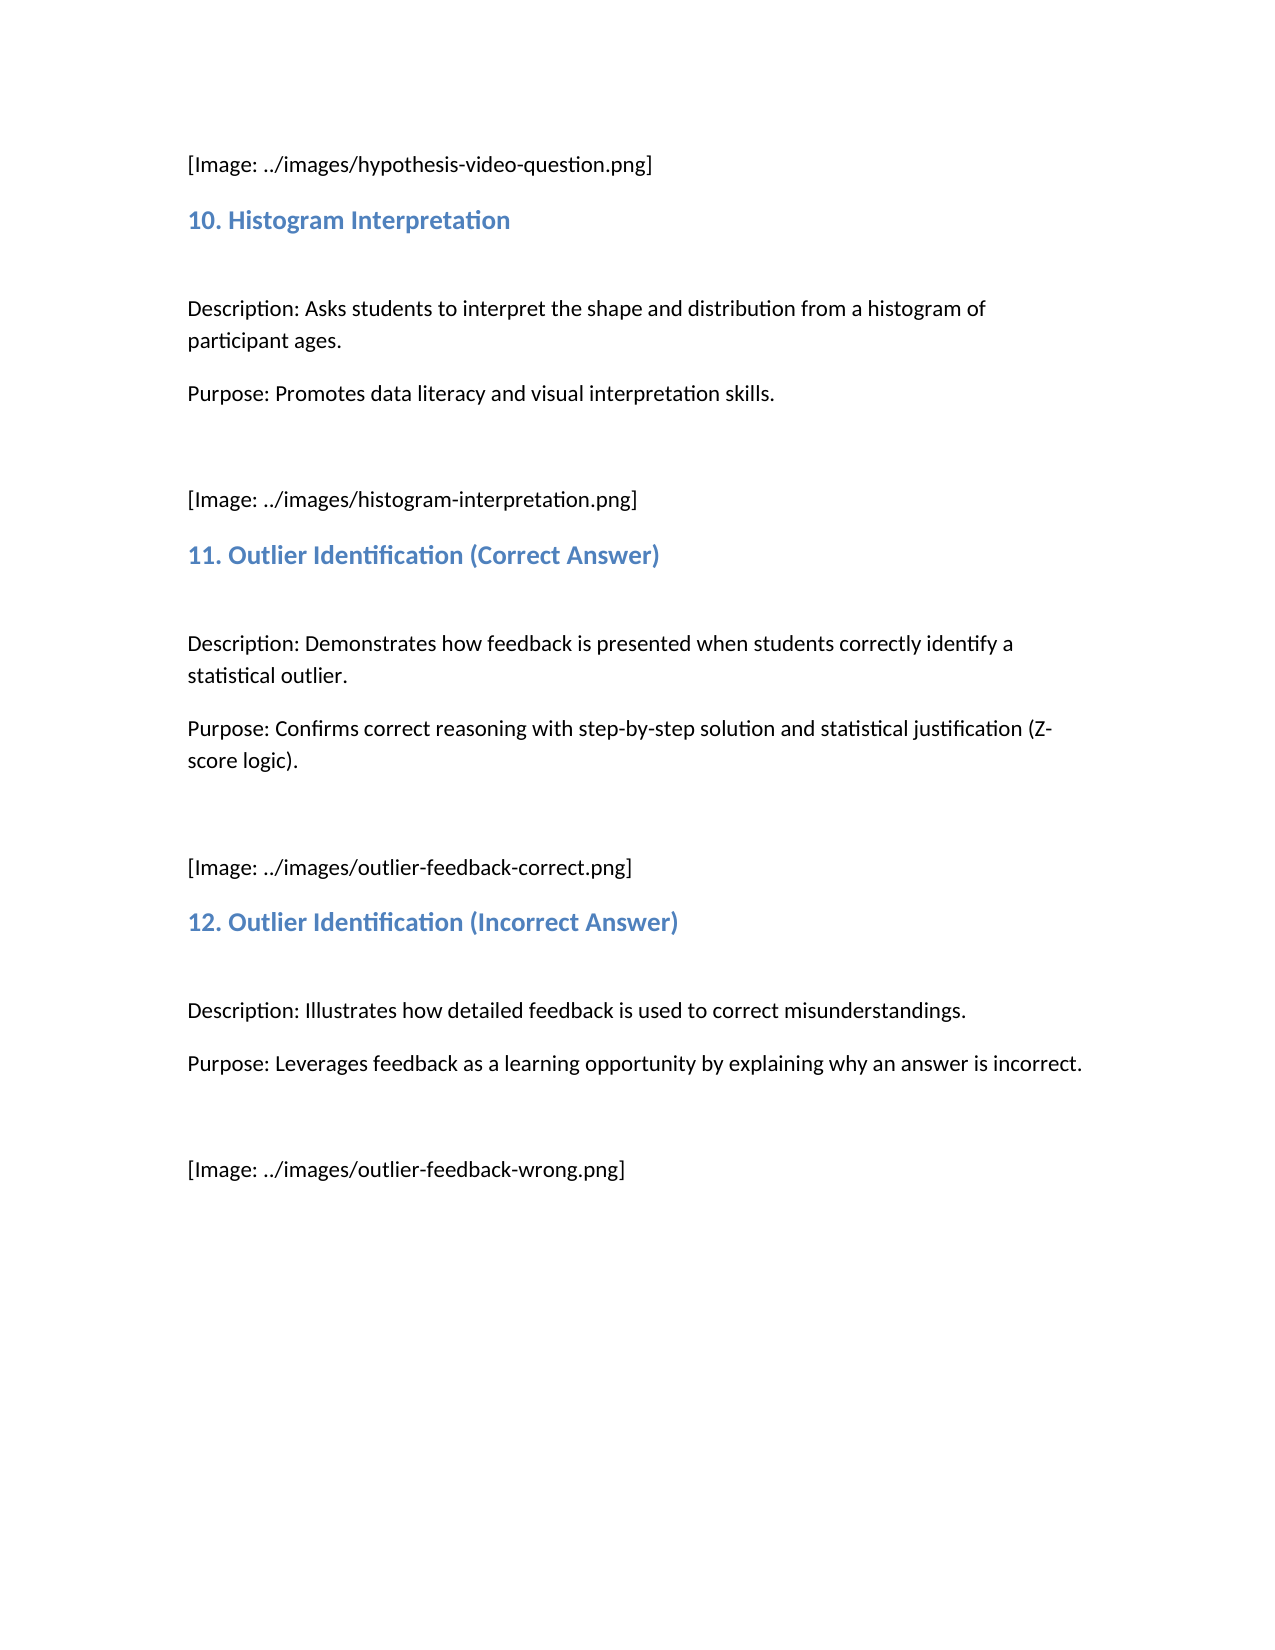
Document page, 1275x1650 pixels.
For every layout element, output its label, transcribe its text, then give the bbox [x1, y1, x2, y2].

subtitle 10. Histogram Interpretation [187, 203, 1087, 236]
text Purpose: Promotes data literacy and visual interpretation skills. [187, 379, 1087, 407]
subtitle 11. Outlier Identification (Correct Answer) [187, 538, 1087, 571]
subtitle 12. Outlier Identification (Incorrect Answer) [187, 906, 1087, 939]
text [Image: ../images/hypothesis-video-question.png] [187, 150, 1087, 178]
text [Image: ../images/outlier-feedback-correct.png] [187, 853, 1087, 881]
text Description: Illustrates how detailed feedback is used to correct misunderstandings. [187, 997, 1087, 1024]
text Description: Asks students to interpret the shape and distribution from a histogram of participant ages. [187, 294, 1087, 354]
text [Image: ../images/outlier-feedback-wrong.png] [187, 1156, 1087, 1184]
text Description: Demonstrates how feedback is presented when students correctly identify a statistical outlier. [187, 629, 1087, 689]
text Purpose: Confirms correct reasoning with step-by-step solution and statistical justification (Z-score logic). [187, 714, 1087, 774]
text Purpose: Leverages feedback as a learning opportunity by explaining why an answer is incorrect. [187, 1049, 1087, 1078]
text [Image: ../images/histogram-interpretation.png] [187, 485, 1087, 513]
